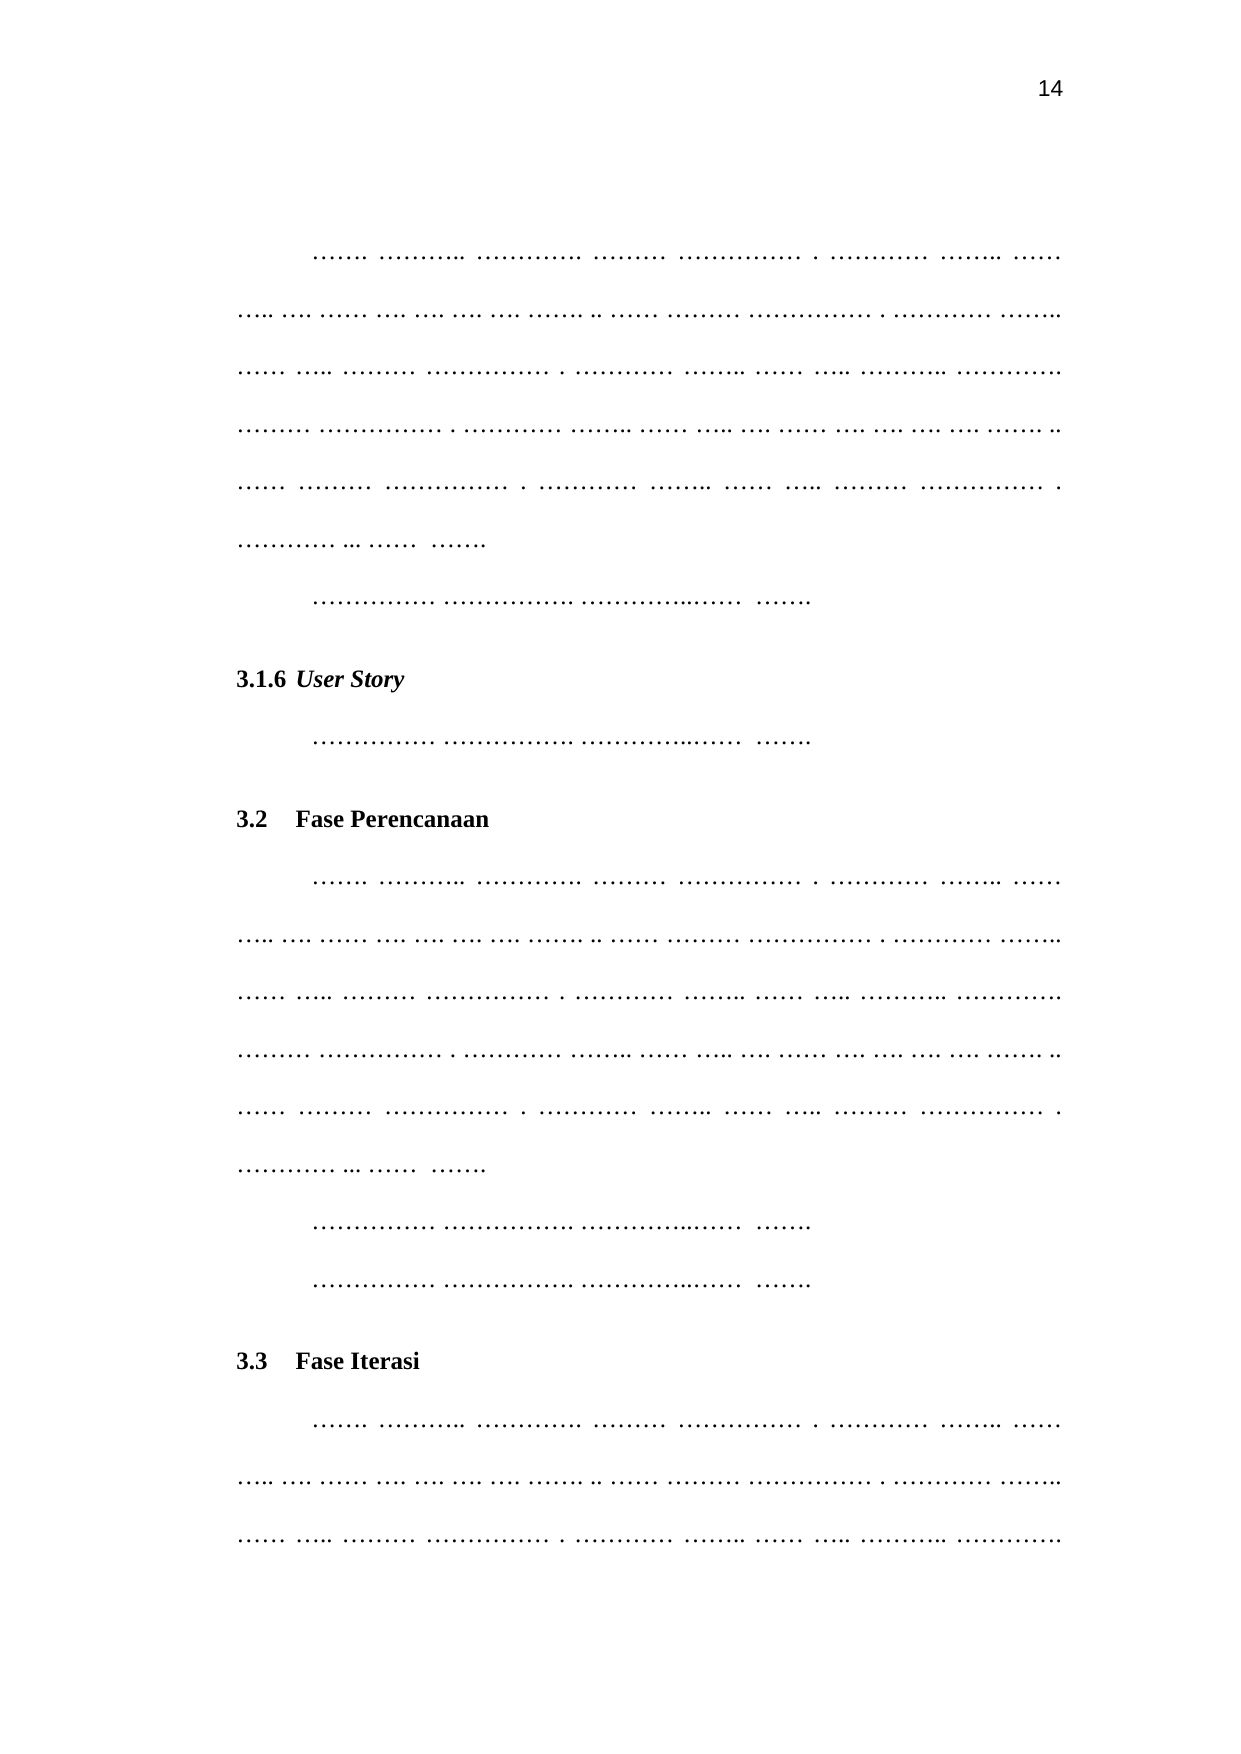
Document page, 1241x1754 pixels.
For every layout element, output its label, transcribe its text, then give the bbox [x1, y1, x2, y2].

text …………… ……………. …………..…… ……. [286, 1206, 1063, 1235]
text …………… ……………. …………..…… ……. [286, 721, 1063, 750]
text …………… ……………. …………..…… ……. [286, 1264, 1063, 1292]
list Fase Perencanaan [236, 804, 1063, 832]
list User Story [236, 664, 1063, 692]
list Fase Iterasi [236, 1346, 1063, 1375]
text …………… ……………. …………..…… ……. [286, 581, 1063, 610]
